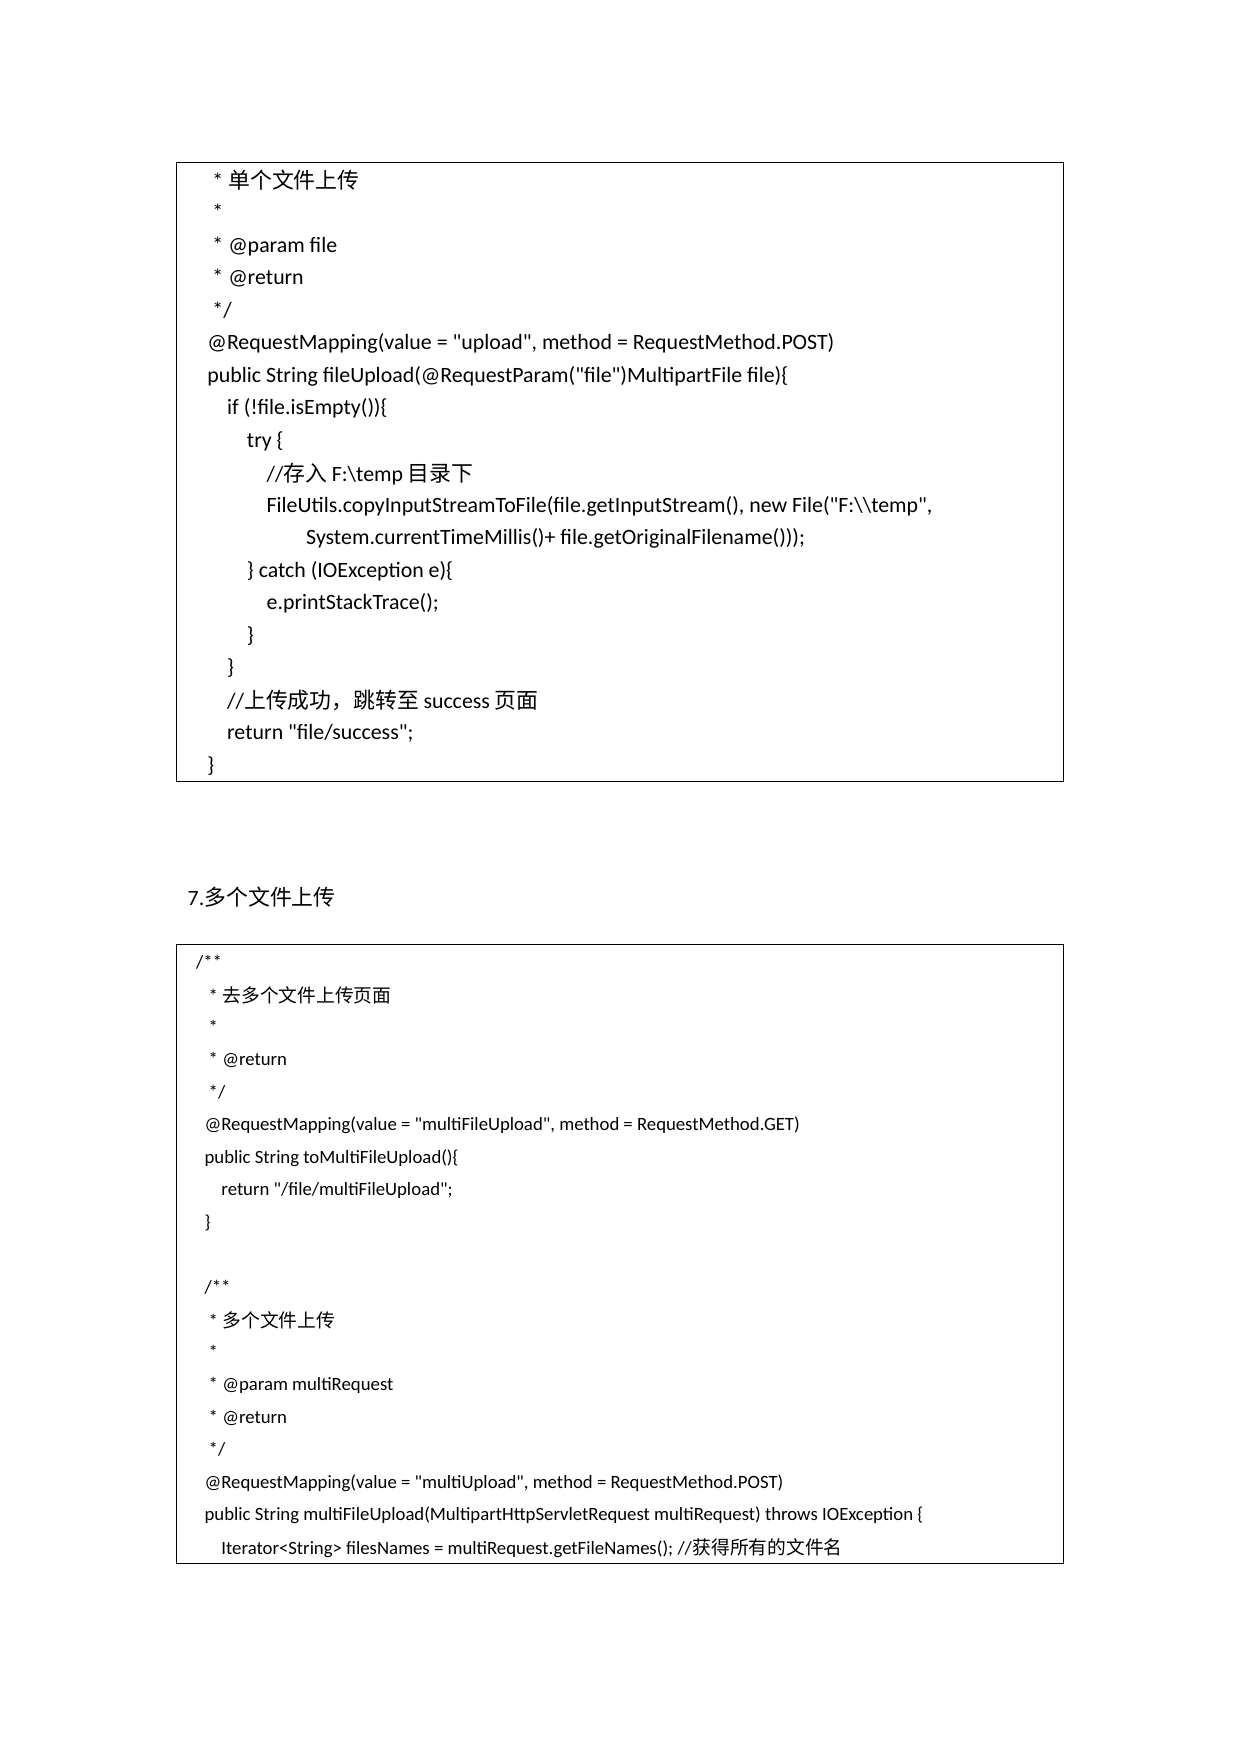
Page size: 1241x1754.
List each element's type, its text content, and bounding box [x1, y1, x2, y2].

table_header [177, 945, 1063, 1563]
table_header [177, 163, 1063, 781]
text 7.多个文件上传 [187, 879, 1053, 912]
